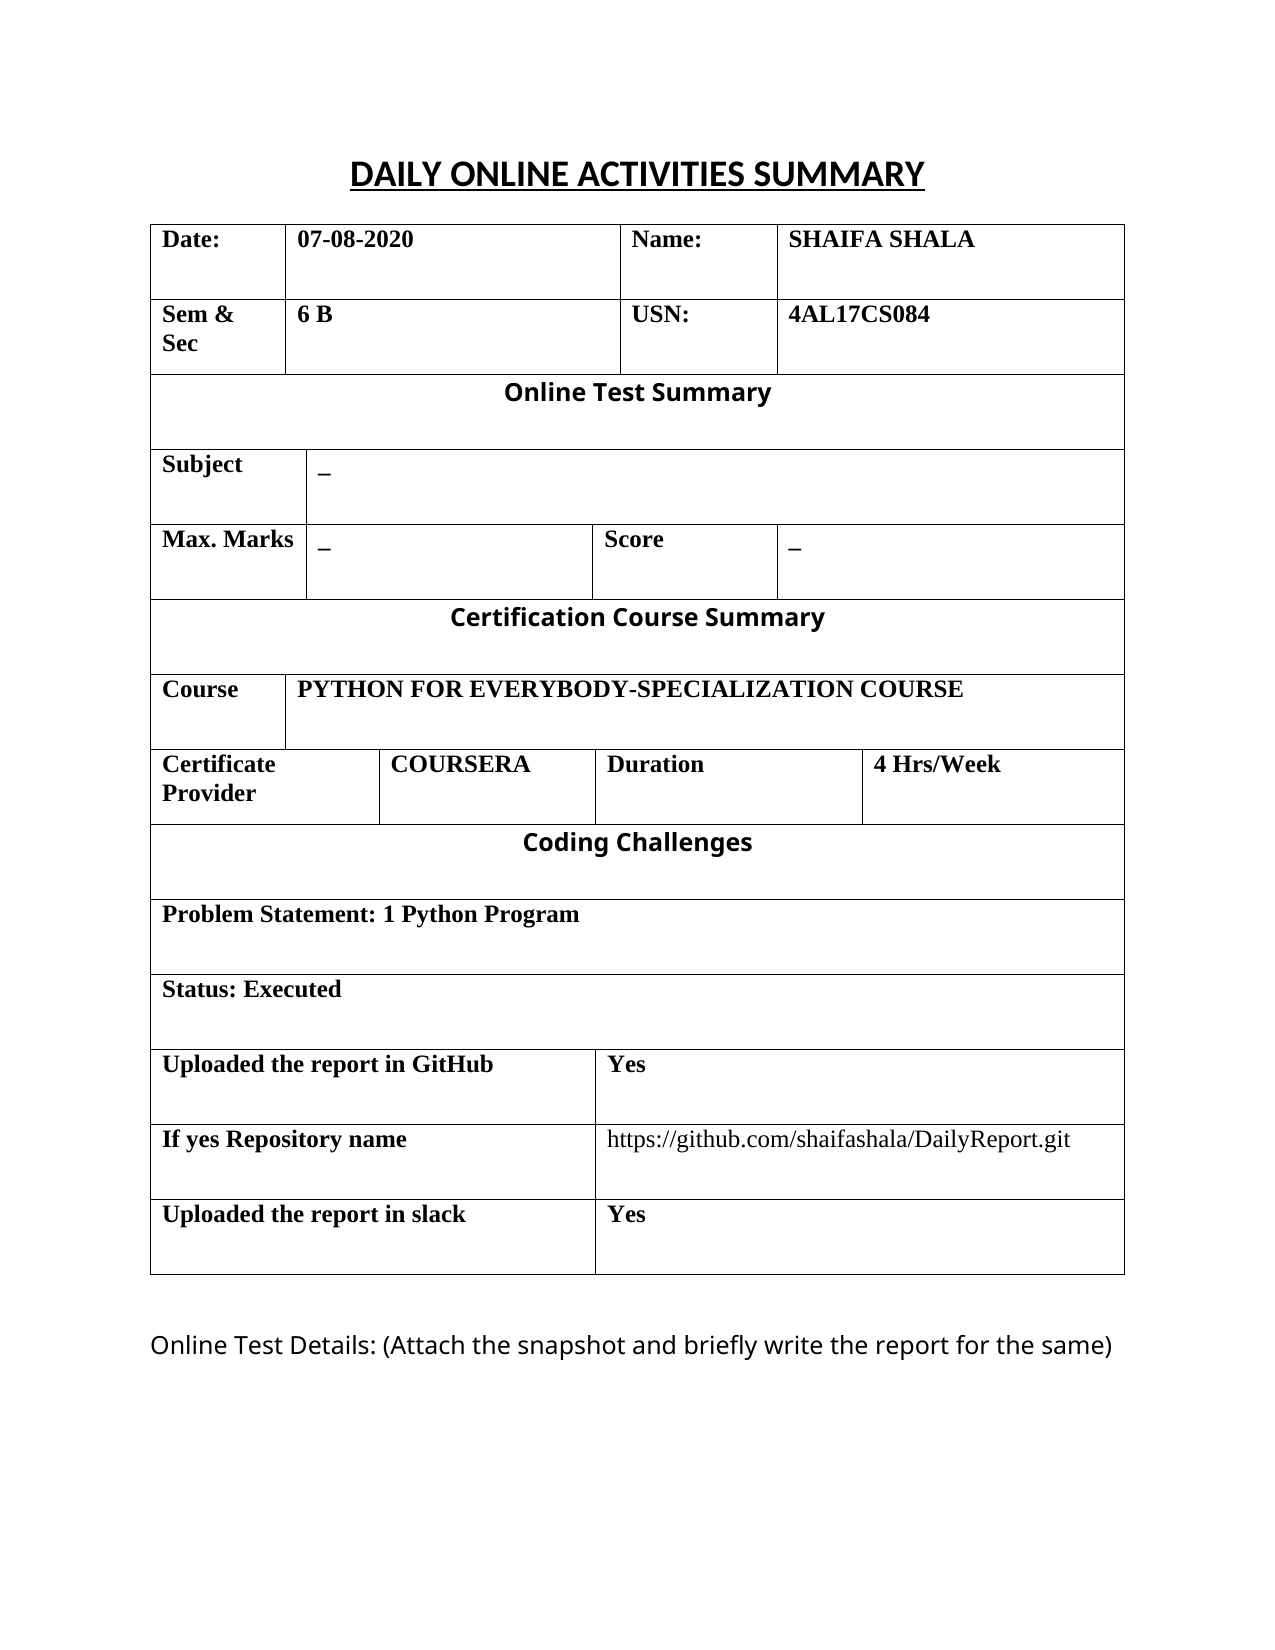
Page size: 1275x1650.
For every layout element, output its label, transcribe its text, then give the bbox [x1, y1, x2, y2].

table_cell 6 B [286, 300, 620, 373]
table_cell Yes [596, 1050, 1124, 1123]
table_cell Uploaded the report in GitHub [151, 1050, 595, 1123]
text Online Test Details: (Attach the snapshot and briefly write the report for the same) [150, 1328, 1125, 1362]
table_cell 4AL17CS084 [778, 300, 1124, 373]
table_cell Coding Challenges [151, 825, 1124, 898]
table_cell USN: [621, 300, 777, 373]
table_cell Sem & Sec [151, 300, 285, 373]
table_cell Duration [596, 750, 862, 823]
table_cell Certificate Provider [151, 750, 379, 823]
table_header SHAIFA SHALA [778, 225, 1124, 298]
table_cell _ [307, 525, 592, 598]
table_header 07-08-2020 [286, 225, 620, 298]
table_cell 4 Hrs/Week [863, 750, 1124, 823]
table_cell PYTHON FOR EVERYBODY-SPECIALIZATION COURSE [286, 675, 1124, 748]
table_cell Certification Course Summary [151, 600, 1124, 673]
table_cell Uploaded the report in slack [151, 1200, 595, 1273]
table_cell Subject [151, 450, 306, 523]
table_header Date: [151, 225, 285, 298]
table_cell Yes [596, 1200, 1124, 1273]
table_cell Score [593, 525, 777, 598]
table_cell Online Test Summary [151, 375, 1124, 448]
table_cell _ [778, 525, 1124, 598]
table_cell COURSERA [380, 750, 595, 823]
table_cell If yes Repository name [151, 1125, 595, 1198]
table_cell Problem Statement: 1 Python Program [151, 900, 1124, 973]
text DAILY ONLINE ACTIVITIES SUMMARY [150, 150, 1125, 196]
table_cell Max. Marks [151, 525, 306, 598]
table_cell https://github.com/shaifashala/DailyReport.git [596, 1125, 1124, 1198]
table_cell Status: Executed [151, 975, 1124, 1048]
table_header Name: [621, 225, 777, 298]
table_cell Course [151, 675, 285, 748]
table_cell _ [307, 450, 1124, 523]
